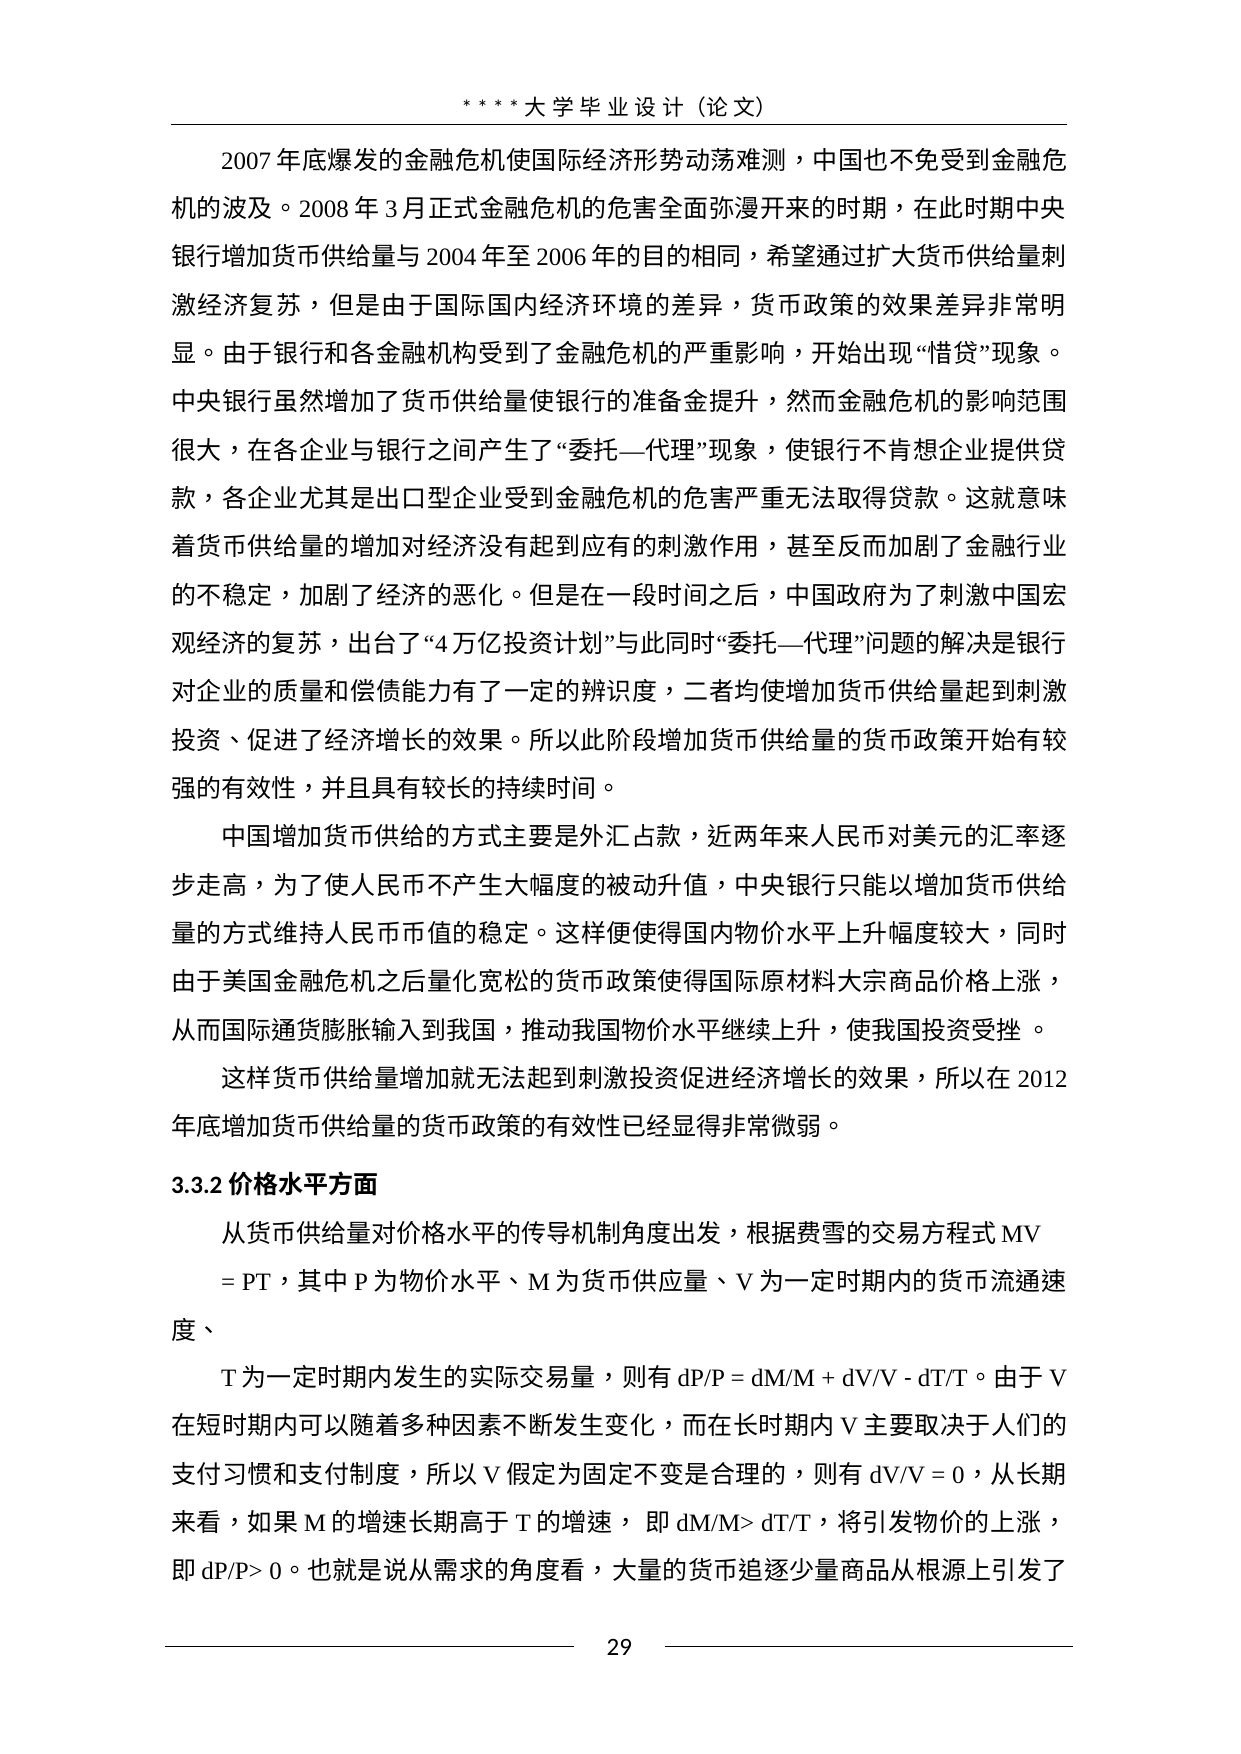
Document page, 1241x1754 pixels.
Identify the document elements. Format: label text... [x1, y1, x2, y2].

text 中国增加货币供给的方式主要是外汇占款，近两年来人民币对美元的汇率逐步走高，为了使人民币不产生大幅度的被动升值，中央银行只能以增加货币供给量的方式维持人民币币值的稳定。这样便使得国内物价水平上升幅度较大，同时由于美国金融危机之后量化宽松的货币政策使得国际原材料大宗商品价格上涨，从而国际通货膨胀输入到我国，推动我国物价水平继续上升，使我国投资受挫 。 [171, 804, 1067, 1045]
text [171, 1345, 1067, 1587]
text 这样货币供给量增加就无法起到刺激投资促进经济增长的效果，所以在2012年底增加货币供给量的货币政策的有效性已经显得非常微弱。 [171, 1045, 1067, 1142]
text 从货币供给量对价格水平的传导机制角度出发，根据费雪的交易方程式MV [171, 1200, 1067, 1249]
subtitle 3.3.2 价格水平方面 [171, 1166, 1067, 1200]
text = PT，其中P为物价水平、M为货币供应量、V为一定时期内的货币流通速度、 [171, 1249, 1067, 1345]
text 2007年底爆发的金融危机使国际经济形势动荡难测，中国也不免受到金融危机的波及。2008年3月正式金融危机的危害全面弥漫开来的时期，在此时期中央银行增加货币供给量与2004年至2006年的目的相同，希望通过扩大货币供给量刺激经济复苏，但是由于国际国内经济环境的差异，货币政策的效果差异非常明显。由于银行和各金融机构受到了金融危机的严重影响，开始出现“惜贷”现象。中央银行虽然增加了货币供给量使银行的准备金提升，然而金融危机的影响范围很大，在各企业与银行之间产生了“委托—代理”现象，使银行不肯想企业提供贷款，各企业尤其是出口型企业受到金融危机的危害严重无法取得贷款。这就意味着货币供给量的增加对经济没有起到应有的刺激作用，甚至反而加剧了金融行业的不稳定，加剧了经济的恶化。但是在一段时间之后，中国政府为了刺激中国宏观经济的复苏，出台了“4万亿投资计划”与此同时“委托—代理”问题的解决是银行对企业的质量和偿债能力有了一定的辨识度，二者均使增加货币供给量起到刺激投资、促进了经济增长的效果。所以此阶段增加货币供给量的货币政策开始有较强的有效性，并且具有较长的持续时间。 [171, 127, 1067, 804]
